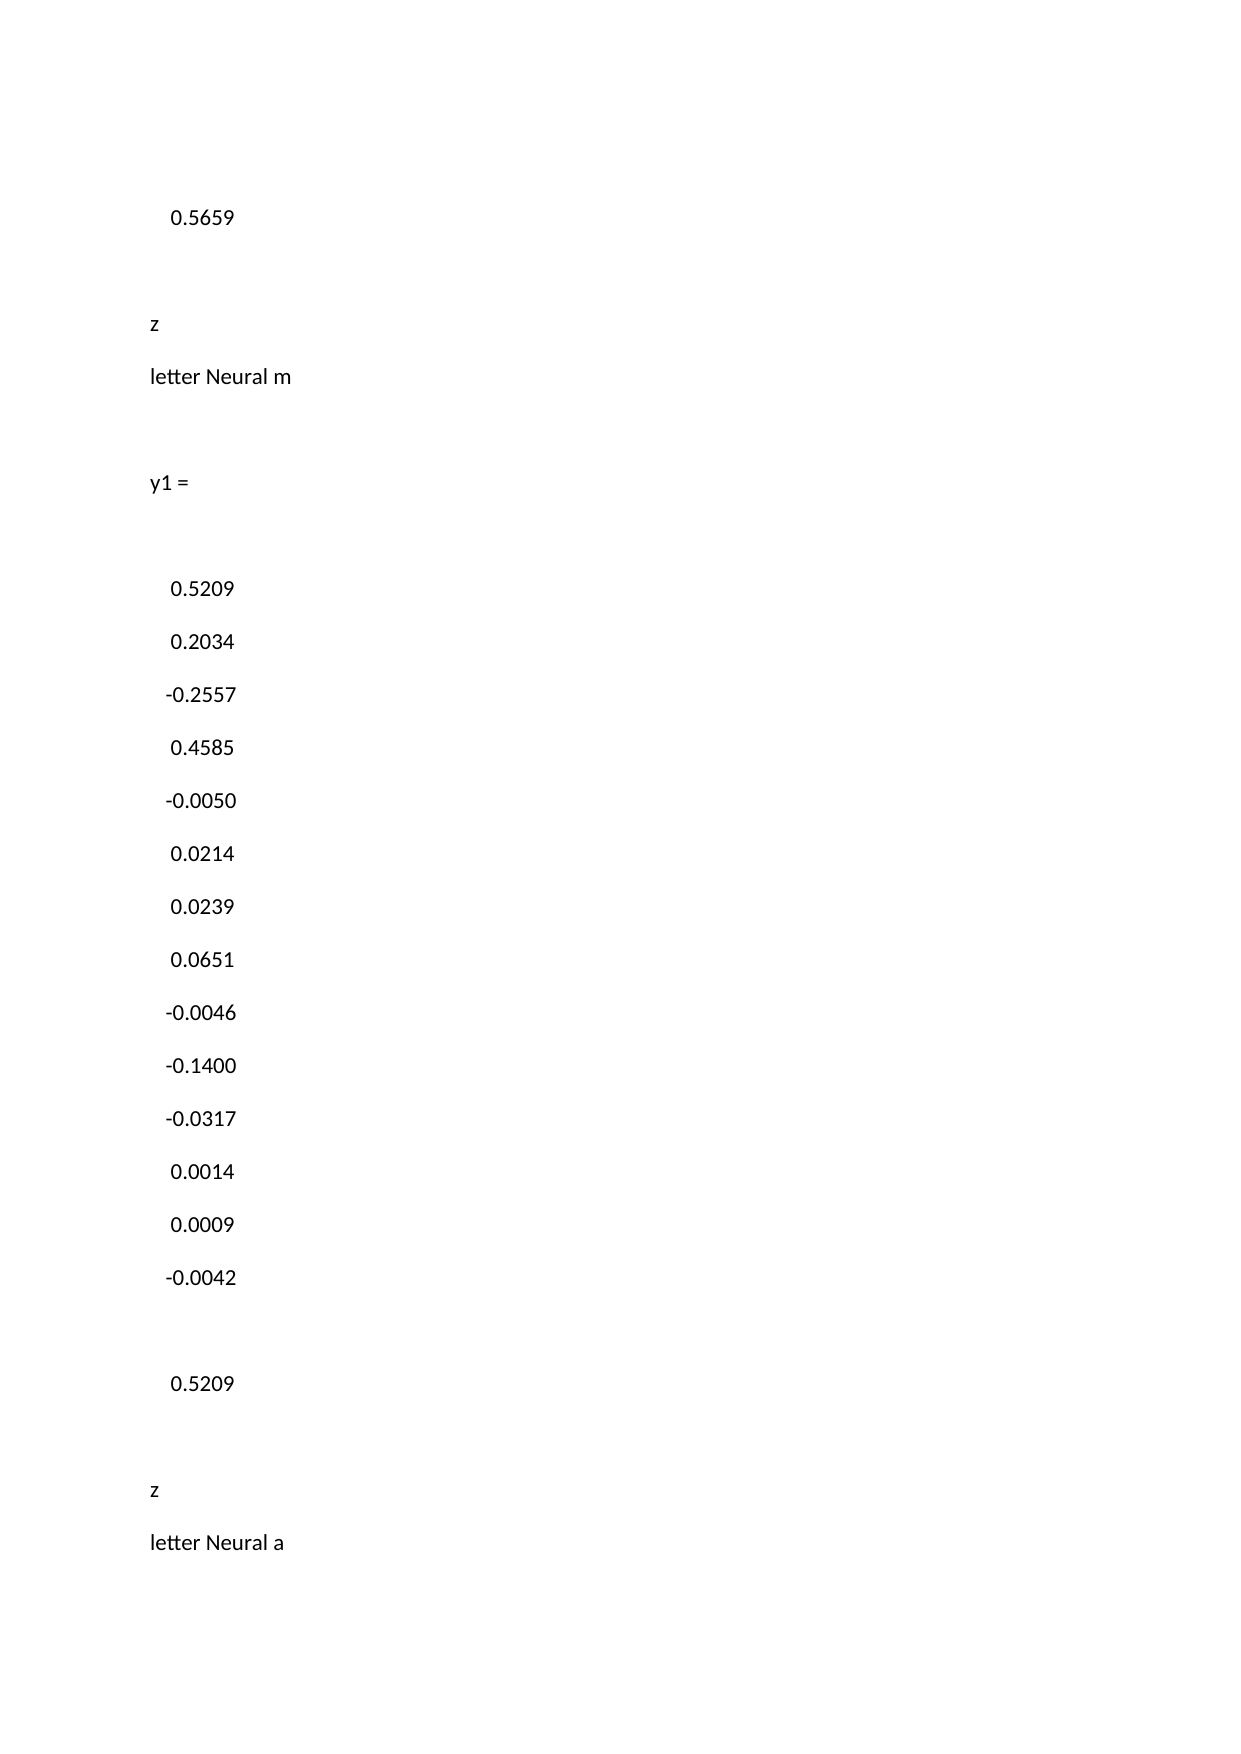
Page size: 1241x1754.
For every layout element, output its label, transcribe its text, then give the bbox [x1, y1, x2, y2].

text -0.0042 [150, 1263, 1090, 1291]
text 0.4585 [150, 733, 1090, 761]
text 0.0014 [150, 1157, 1090, 1185]
text 0.5659 [150, 203, 1090, 231]
text 0.0239 [150, 892, 1090, 920]
text -0.2557 [150, 680, 1090, 708]
text -0.1400 [150, 1051, 1090, 1079]
text y1 = [150, 468, 1090, 496]
text letter Neural m [150, 362, 1090, 390]
text z [150, 309, 1090, 337]
text 0.0651 [150, 945, 1090, 973]
text letter Neural a [150, 1528, 1090, 1557]
text 0.5209 [150, 1369, 1090, 1397]
text -0.0046 [150, 998, 1090, 1026]
text 0.5209 [150, 574, 1090, 602]
text -0.0317 [150, 1104, 1090, 1132]
text 0.0009 [150, 1210, 1090, 1238]
text 0.2034 [150, 627, 1090, 655]
text z [150, 1476, 1090, 1503]
text -0.0050 [150, 786, 1090, 814]
text 0.0214 [150, 839, 1090, 867]
